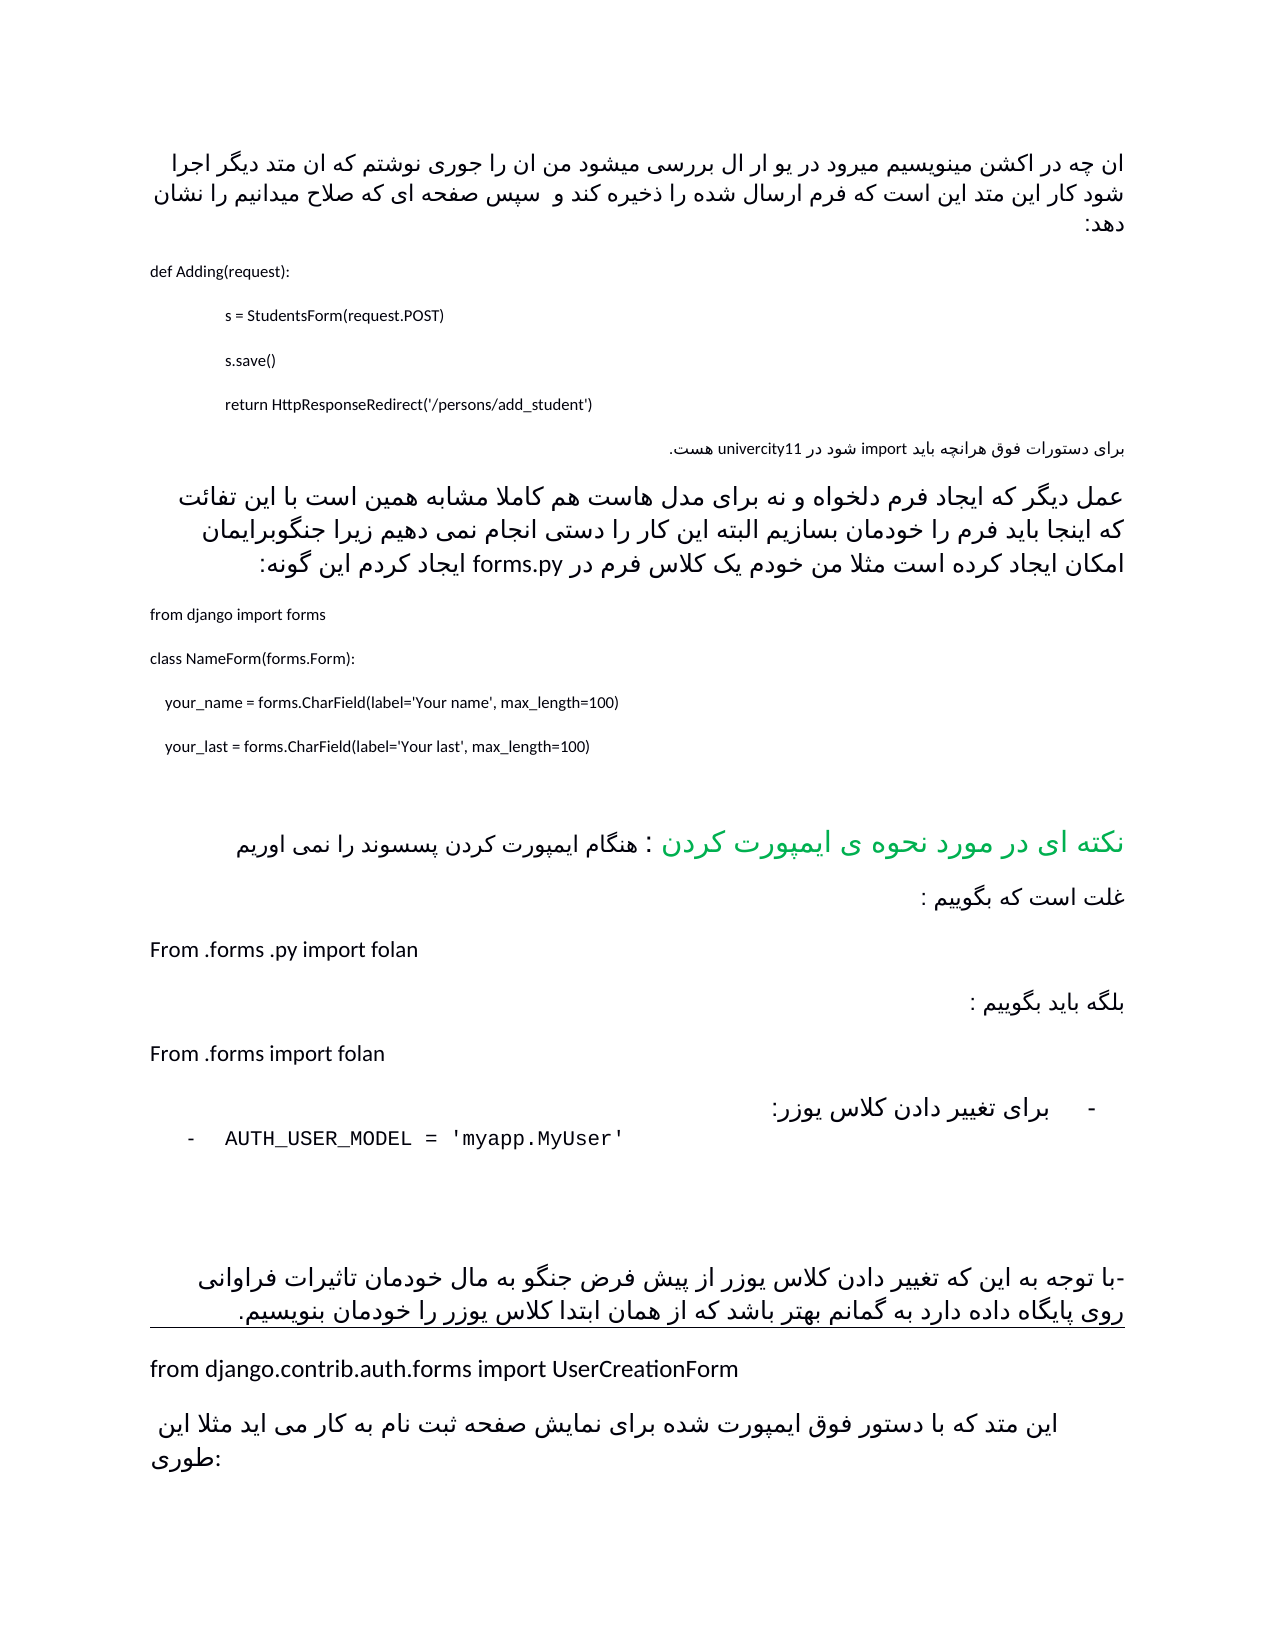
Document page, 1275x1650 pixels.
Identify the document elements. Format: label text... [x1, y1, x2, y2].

text s = StudentsForm(request.POST) [150, 306, 1125, 326]
text -با توجه به این که تغییر دادن کلاس یوزر از پیش فرض جنگو به مال خودمان تاثیرات فراوانی روی پایگاه داده دارد به گمانم بهتر باشد که از همان ابتدا کلاس یوزر را خودمان بنویسیم. [150, 1263, 1125, 1327]
text from django import forms [150, 604, 1125, 624]
text نکته ای در مورد نحوه ی ایمپورت کردن : هنگام ایمپورت کردن پسسوند را نمی اوریم [150, 825, 1125, 858]
text your_name = forms.CharField(label='Your name', max_length=100) [150, 692, 1125, 713]
text عمل دیگر که ایجاد فرم دلخواه و نه برای مدل هاست هم کاملا مشابه همین است با این تفائت که اینجا باید فرم را خودمان بسازیم البته این کار را دستی انجام نمی دهیم زیرا جنگوبرایمان امکان ایجاد کرده است مثلا من خودم یک کلاس فرم در forms.py ایجاد کردم این گونه: [150, 482, 1125, 579]
text From .forms import folan [150, 1039, 1125, 1067]
text from django.contrib.auth.forms import UserCreationForm [150, 1353, 1125, 1384]
text return HttpResponseRedirect('/persons/add_student') [150, 394, 1125, 414]
text این متد که با دستور فوق ایمپورت شده برای نمایش صفحه ثبت نام به کار می اید مثلا این طوری: [150, 1409, 1125, 1473]
text your_last = forms.CharField(label='Your last', max_length=100) [150, 737, 1125, 757]
text بلگه باید بگوییم : [150, 988, 1125, 1015]
text برای دستورات فوق هرانچه باید import شود در univercity11 هست. [150, 438, 1125, 458]
text s.save() [150, 350, 1125, 370]
list AUTH_USER_MODEL = 'myapp.MyUser' [187, 1126, 1125, 1151]
text غلت است که بگوییم : [150, 884, 1125, 911]
text ان چه در اکشن مینویسیم میرود در یو ار ال بررسی میشود من ان را جوری نوشتم که ان متد دیگر اجرا شود کار این متد این است که فرم ارسال شده را ذخیره کند و سپس صفحه ای که صلاح میدانیم را نشان دهد: [150, 150, 1125, 237]
text From .forms .py import folan [150, 935, 1125, 963]
text def Adding(request): [150, 261, 1125, 282]
list برای تغییر دادن کلاس یوزر: [150, 1092, 1087, 1121]
text class NameForm(forms.Form): [150, 648, 1125, 669]
